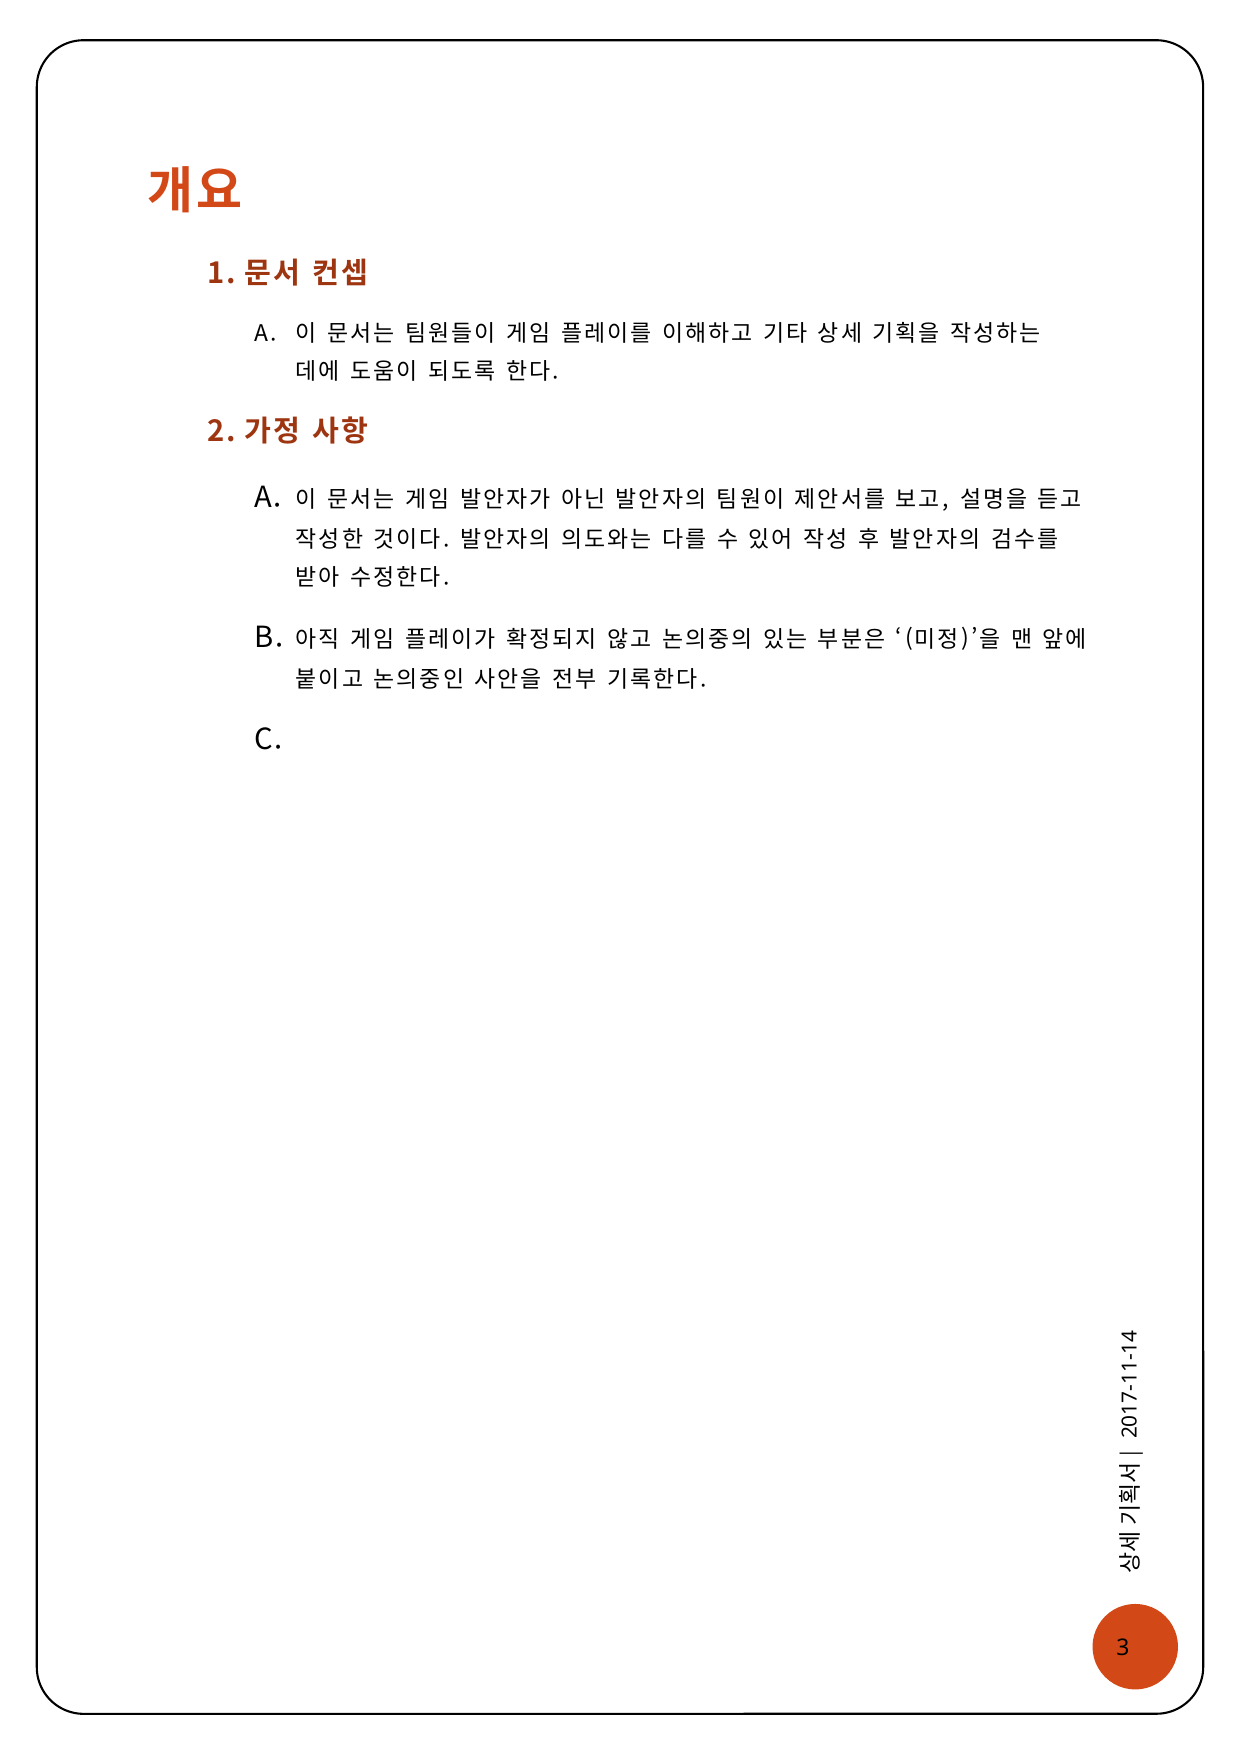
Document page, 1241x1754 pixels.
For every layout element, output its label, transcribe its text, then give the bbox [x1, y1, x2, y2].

text 개요 [148, 150, 1092, 222]
list 가정 사항 [207, 408, 1092, 450]
list 문서 컨셉 [207, 250, 1092, 292]
list 아직 게임 플레이가 확정되지 않고 논의중의 있는 부분은 ‘(미정)’을 맨 앞에 붙이고 논의중인 사안을 전부 기록한다. [254, 613, 1092, 694]
list 이 문서는 게임 발안자가 아닌 발안자의 팀원이 제안서를 보고, 설명을 듣고 작성한 것이다. 발안자의 의도와는 다를 수 있어 작성 후 발안자의 검수를 받아 수정한다. [254, 473, 1092, 592]
list 이 문서는 팀원들이 게임 플레이를 이해하고 기타 상세 기획을 작성하는 데에 도움이 되도록 한다. [254, 315, 1092, 386]
